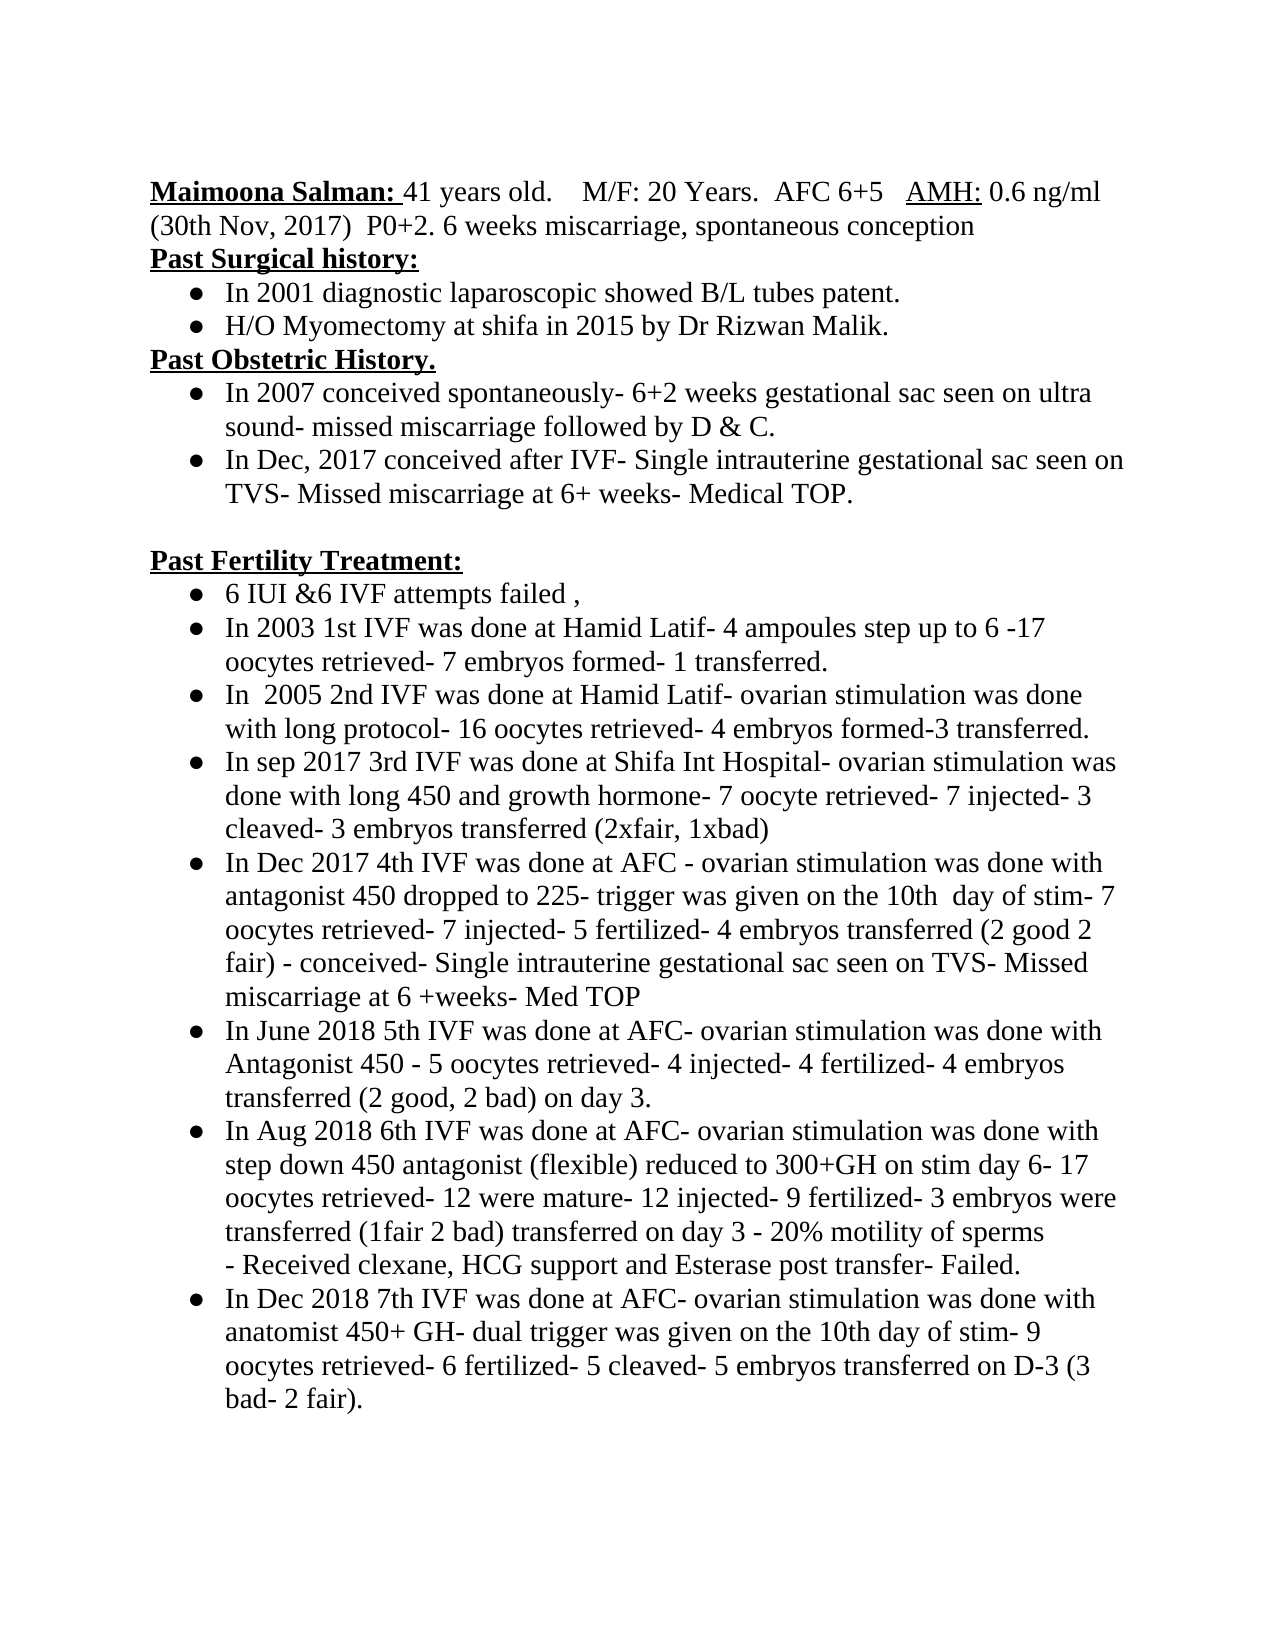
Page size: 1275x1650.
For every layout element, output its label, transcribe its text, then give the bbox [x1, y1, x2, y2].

text Past Obstetric History. [150, 342, 1125, 375]
list In 2007 conceived spontaneously- 6+2 weeks gestational sac seen on ultra sound- missed miscarriage followed by D & C. [187, 375, 1125, 442]
list In sep 2017 3rd IVF was done at Shifa Int Hospital- ovarian stimulation was done with long 450 and growth hormone- 7 oocyte retrieved- 7 injected- 3 cleaved- 3 embryos transferred (2xfair, 1xbad) [187, 744, 1125, 845]
text - Received clexane, HCG support and Esterase post transfer- Failed. [225, 1247, 1125, 1281]
text Maimoona Salman: 41 years old. M/F: 20 Years. AFC 6+5 AMH: 0.6 ng/ml (30th Nov, 2017) P0+2. 6 weeks miscarriage, spontaneous conception [150, 174, 1125, 241]
list In Aug 2018 6th IVF was done at AFC- ovarian stimulation was done with step down 450 antagonist (flexible) reduced to 300+GH on stim day 6- 17 oocytes retrieved- 12 were mature- 12 injected- 9 fertilized- 3 embryos were transferred (1fair 2 bad) transferred on day 3 - 20% motility of sperms [187, 1113, 1125, 1247]
list In Dec 2017 4th IVF was done at AFC - ovarian stimulation was done with antagonist 450 dropped to 225- trigger was given on the 10th day of stim- 7 oocytes retrieved- 7 injected- 5 fertilized- 4 embryos transferred (2 good 2 fair) - conceived- Single intrauterine gestational sac seen on TVS- Missed miscarriage at 6 +weeks- Med TOP [187, 845, 1125, 1013]
text Past Fertility Treatment: [150, 543, 1125, 577]
list In 2005 2nd IVF was done at Hamid Latif- ovarian stimulation was done with long protocol- 16 oocytes retrieved- 4 embryos formed-3 transferred. [187, 677, 1125, 744]
list In June 2018 5th IVF was done at AFC- ovarian stimulation was done with Antagonist 450 - 5 oocytes retrieved- 4 injected- 4 fertilized- 4 embryos transferred (2 good, 2 bad) on day 3. [187, 1013, 1125, 1113]
list In 2003 1st IVF was done at Hamid Latif- 4 ampoules step up to 6 -17 oocytes retrieved- 7 embryos formed- 1 transferred. [187, 610, 1125, 677]
list In 2001 diagnostic laparoscopic showed B/L tubes patent. [187, 275, 1125, 308]
list In Dec 2018 7th IVF was done at AFC- ovarian stimulation was done with anatomist 450+ GH- dual trigger was given on the 10th day of stim- 9 oocytes retrieved- 6 fertilized- 5 cleaved- 5 embryos transferred on D-3 (3 bad- 2 fair). [187, 1281, 1125, 1415]
list 6 IUI &6 IVF attempts failed , [187, 577, 1125, 610]
text Past Surgical history: [150, 241, 1125, 275]
list In Dec, 2017 conceived after IVF- Single intrauterine gestational sac seen on TVS- Missed miscarriage at 6+ weeks- Medical TOP. [187, 442, 1125, 509]
list H/O Myomectomy at shifa in 2015 by Dr Rizwan Malik. [187, 308, 1125, 342]
